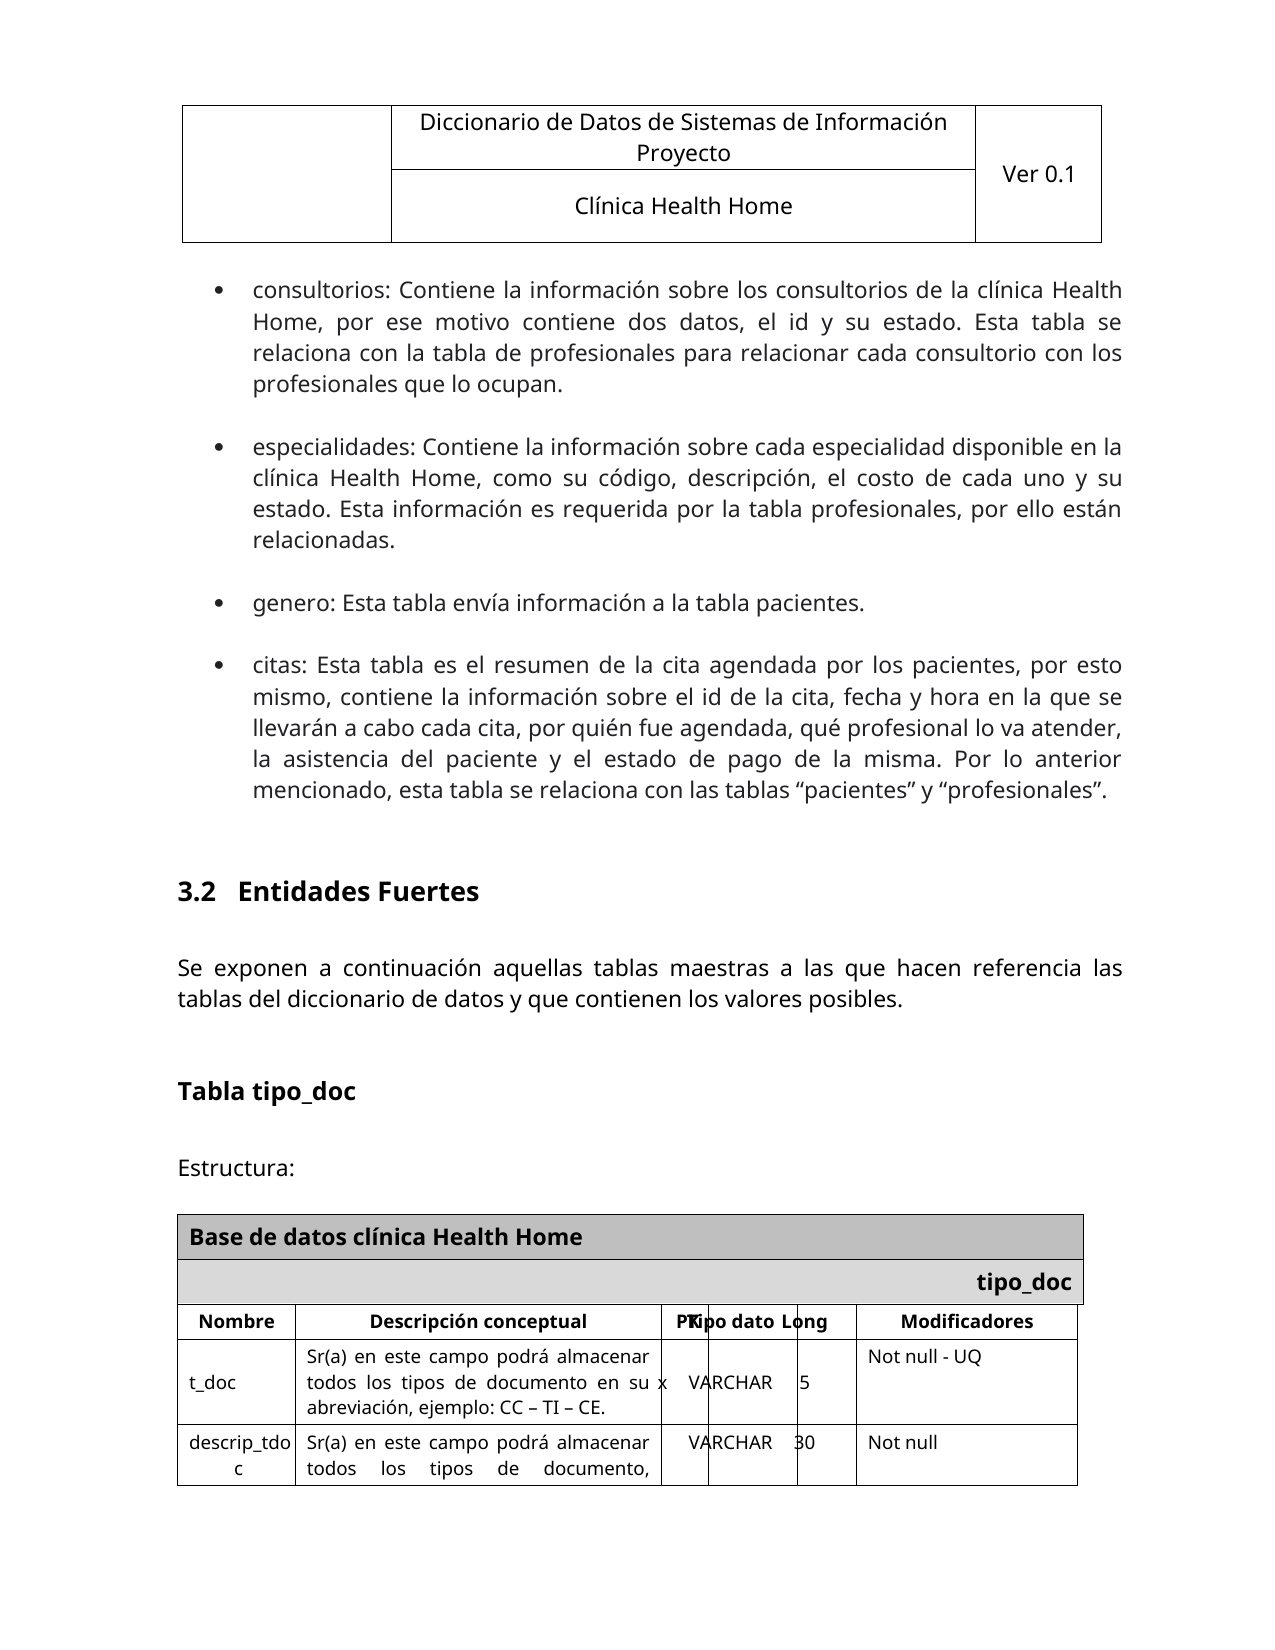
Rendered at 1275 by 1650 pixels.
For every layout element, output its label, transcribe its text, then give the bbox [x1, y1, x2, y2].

table_cell x [662, 1340, 708, 1424]
subtitle Entidades Fuertes [177, 872, 1123, 909]
list especialidades: Contiene la información sobre cada especialidad disponible en la clínica Health Home, como su código, descripción, el costo de cada uno y su estado. Esta información es requerida por la tabla profesionales, por ello están relacionadas. [215, 431, 1123, 556]
table_cell 30 [798, 1425, 856, 1485]
text Se exponen a continuación aquellas tablas maestras a las que hacen referencia las tablas del diccionario de datos y que contienen los valores posibles. [177, 952, 1123, 1014]
table_cell PK [662, 1305, 708, 1338]
text Estructura: [177, 1151, 1123, 1183]
table_cell Tipo dato [709, 1305, 797, 1338]
list consultorios: Contiene la información sobre los consultorios de la clínica Health Home, por ese motivo contiene dos datos, el id y su estado. Esta tabla se relaciona con la tabla de profesionales para relacionar cada consultorio con los profesionales que lo ocupan. [215, 274, 1123, 399]
table_cell Modificadores [857, 1305, 1077, 1338]
table_cell Not null [857, 1425, 1077, 1485]
table_cell descrip_tdoc [178, 1425, 295, 1485]
table_header Base de datos clínica Health Home [178, 1215, 1083, 1259]
table_cell VARCHAR [709, 1340, 797, 1424]
table_cell VARCHAR [709, 1425, 797, 1485]
table_cell Long [798, 1305, 856, 1338]
text Tabla tipo_doc [177, 1074, 1123, 1108]
list citas: Esta tabla es el resumen de la cita agendada por los pacientes, por esto mismo, contiene la información sobre el id de la cita, fecha y hora en la que se llevarán a cabo cada cita, por quién fue agendada, qué profesional lo va atender, la asistencia del paciente y el estado de pago de la misma. Por lo anterior mencionado, esta tabla se relaciona con las tablas “pacientes” y “profesionales”. [215, 649, 1123, 806]
table_cell tipo_doc [178, 1260, 1083, 1303]
table_cell [662, 1425, 708, 1485]
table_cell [296, 1425, 661, 1485]
table_cell t_doc [178, 1340, 295, 1424]
table_cell Nombre [178, 1305, 295, 1338]
list genero: Esta tabla envía información a la tabla pacientes. [215, 587, 1123, 618]
table_cell Sr(a) en este campo podrá almacenar todos los tipos de documento en su abreviación, ejemplo: CC – TI – CE. [296, 1340, 661, 1424]
table_cell Not null - UQ [857, 1340, 1077, 1424]
table_cell 5 [798, 1340, 856, 1424]
table_cell Descripción conceptual [296, 1305, 661, 1338]
